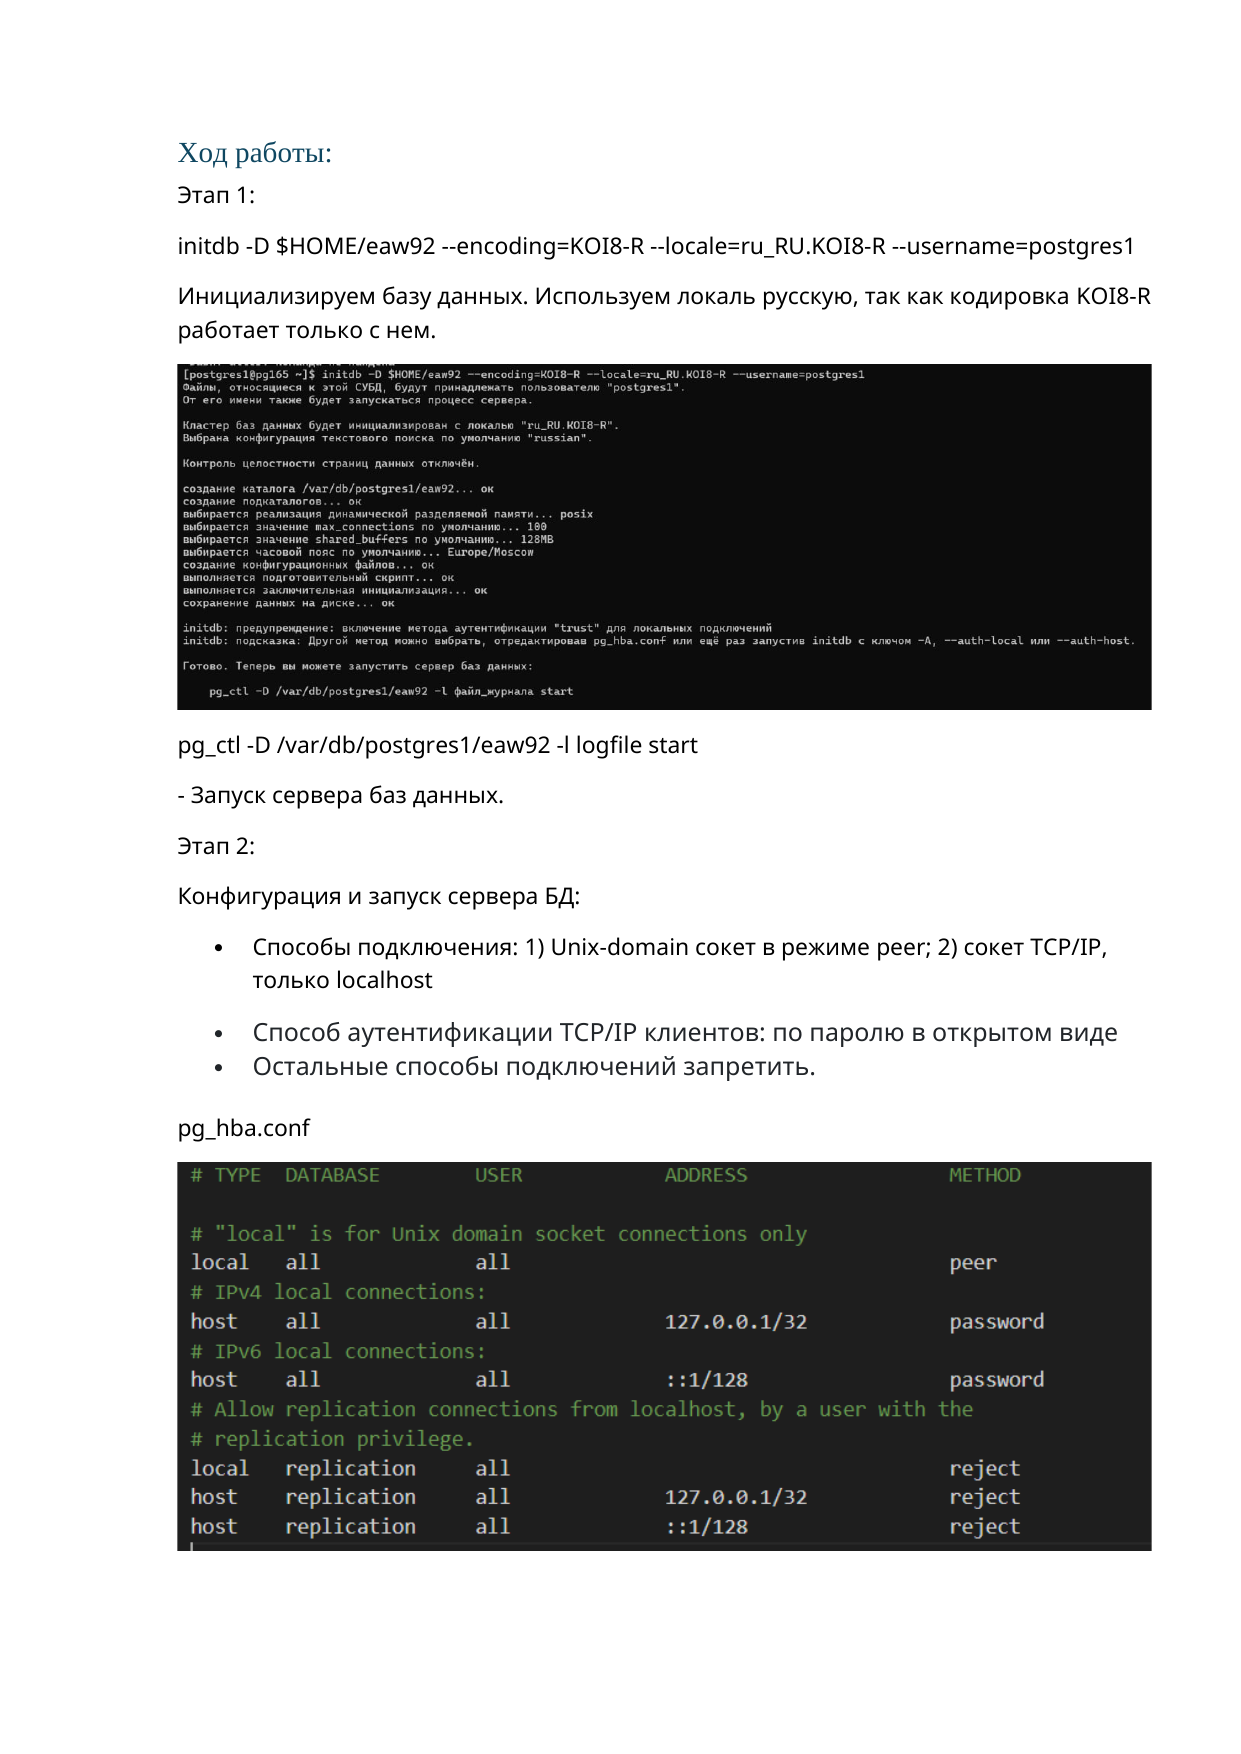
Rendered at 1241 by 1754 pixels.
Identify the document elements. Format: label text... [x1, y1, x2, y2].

text pg_ctl -D /var/db/postgres1/eaw92 -l logfile start [177, 729, 1152, 760]
picture [177, 364, 1152, 710]
text Инициализируем базу данных. Используем локаль русскую, так как кодировка KOI8-R работает только с нем. [177, 280, 1152, 345]
picture [177, 1162, 1152, 1551]
list Способы подключения: 1) Unix-domain сокет в режиме peer; 2) сокет TCP/IP, только localhost [215, 931, 1152, 996]
text - Запуск сервера баз данных. [177, 779, 1152, 811]
text Конфигурация и запуск сервера БД: [177, 880, 1152, 912]
text Этап 2: [177, 830, 1152, 861]
subtitle Ход работы: [177, 135, 1152, 168]
text initdb -D $HOME/eaw92 --encoding=KOI8-R --locale=ru_RU.KOI8-R --username=postgres1 [177, 230, 1152, 261]
list Остальные способы подключений запретить. [215, 1049, 1152, 1083]
list Способ аутентификации TCP/IP клиентов: по паролю в открытом виде [215, 1015, 1152, 1049]
text Этап 1: [177, 179, 1152, 211]
text pg_hba.conf [177, 1112, 1152, 1143]
